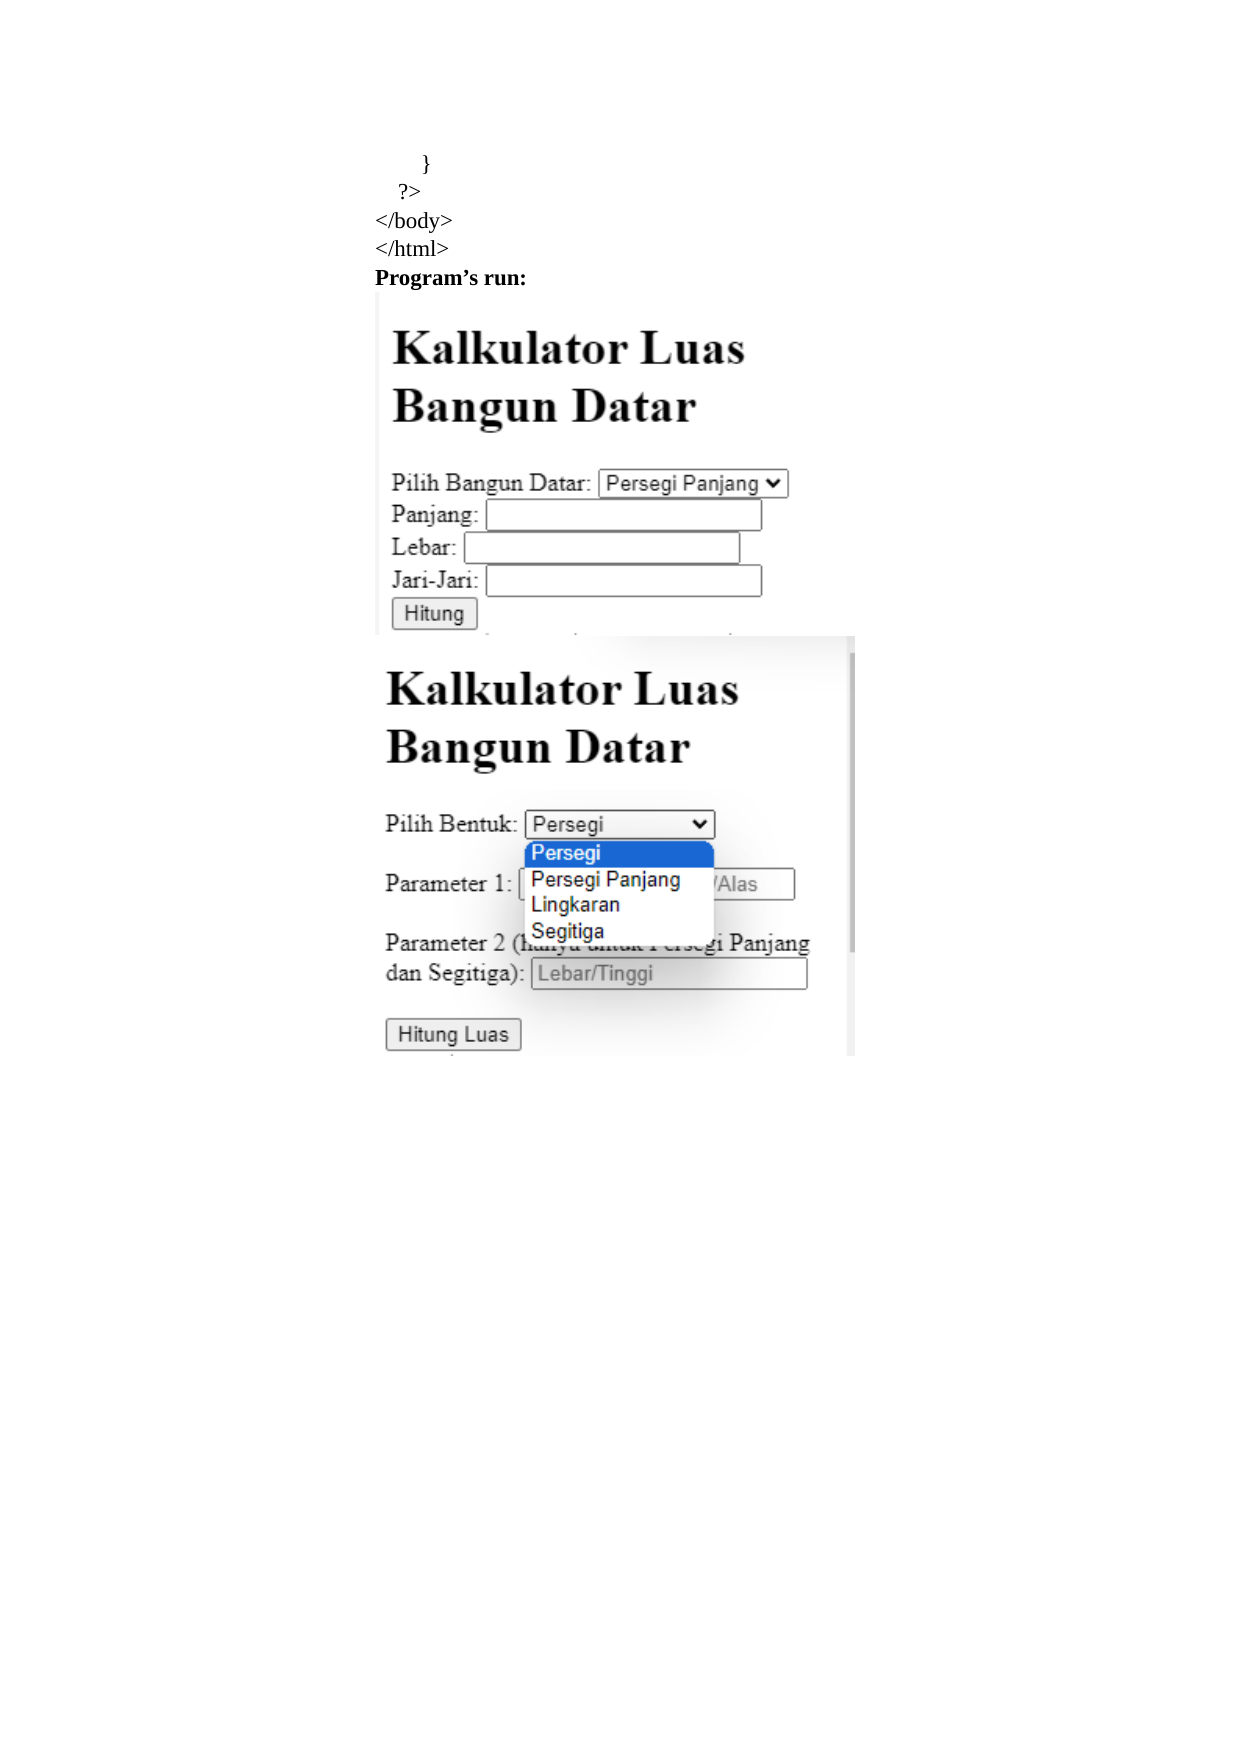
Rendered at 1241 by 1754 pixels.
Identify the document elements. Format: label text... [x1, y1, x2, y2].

list } [375, 150, 1090, 176]
picture [375, 292, 847, 635]
list ?> [375, 178, 1090, 205]
list </html> [375, 235, 1090, 262]
picture [375, 636, 855, 1056]
list Program’s run: [375, 264, 1090, 290]
list </body> [375, 207, 1090, 233]
